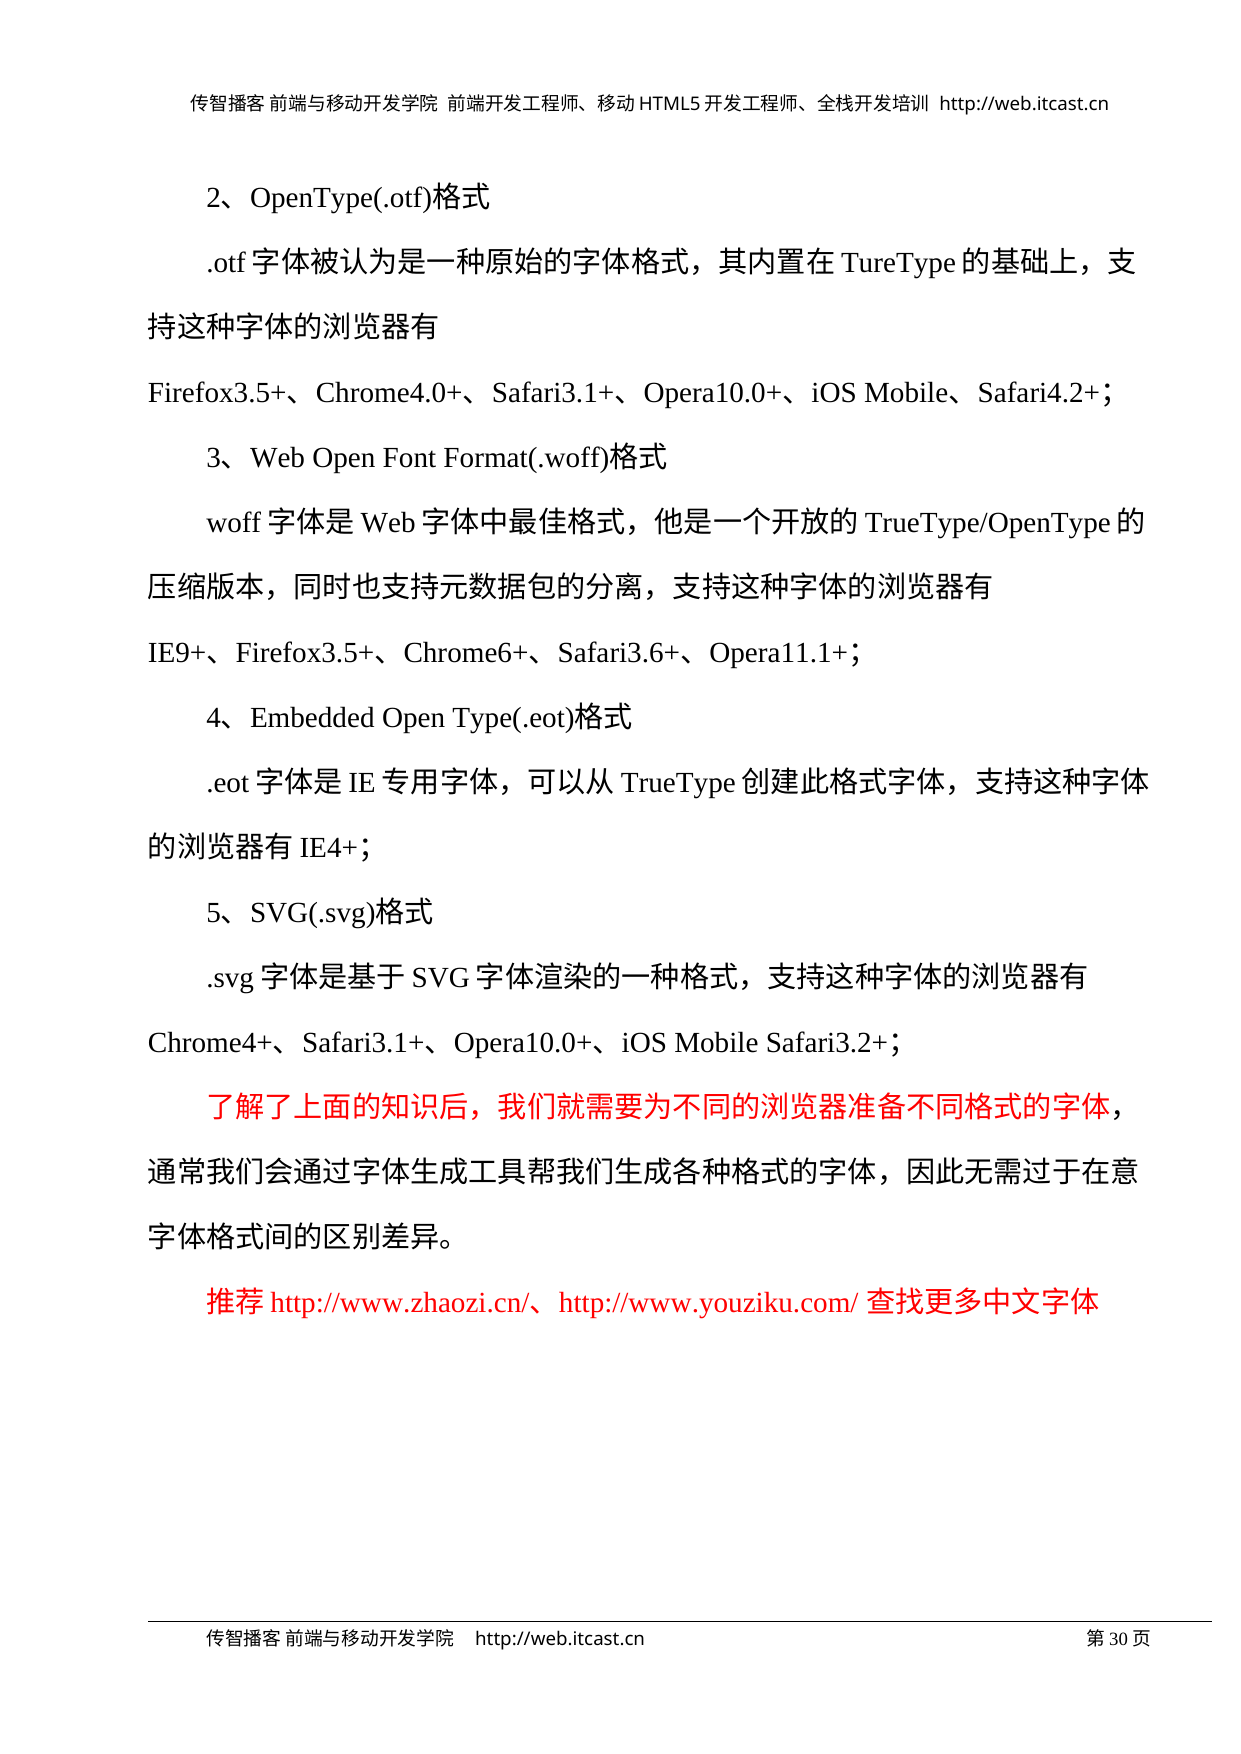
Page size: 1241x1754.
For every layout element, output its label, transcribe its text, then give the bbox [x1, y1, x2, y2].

text 4、Embedded Open Type(.eot)格式 [148, 682, 1152, 747]
text 3、Web Open Font Format(.woff)格式 [206, 422, 1152, 487]
text 2、OpenType(.otf)格式 [148, 162, 1152, 227]
text .eot字体是IE专用字体，可以从TrueType创建此格式字体，支持这种字体的浏览器有IE4+； [148, 747, 1152, 877]
text .otf字体被认为是一种原始的字体格式，其内置在TureType的基础上，支持这种字体的浏览器有Firefox3.5+、Chrome4.0+、Safari3.1+、Opera10.0+、iOS Mobile、Safari4.2+； [148, 227, 1152, 422]
text 了解了上面的知识后，我们就需要为不同的浏览器准备不同格式的字体，通常我们会通过字体生成工具帮我们生成各种格式的字体，因此无需过于在意字体格式间的区别差异。 [148, 1072, 1152, 1267]
text woff字体是Web字体中最佳格式，他是一个开放的TrueType/OpenType的压缩版本，同时也支持元数据包的分离，支持这种字体的浏览器有IE9+、Firefox3.5+、Chrome6+、Safari3.6+、Opera11.1+； [148, 487, 1152, 682]
text 推荐http://www.zhaozi.cn/、http://www.youziku.com/ 查找更多中文字体 [148, 1267, 1152, 1332]
text 5、SVG(.svg)格式 [148, 877, 1152, 942]
text .svg字体是基于SVG字体渲染的一种格式，支持这种字体的浏览器有Chrome4+、Safari3.1+、Opera10.0+、iOS Mobile Safari3.2+； [148, 942, 1152, 1072]
